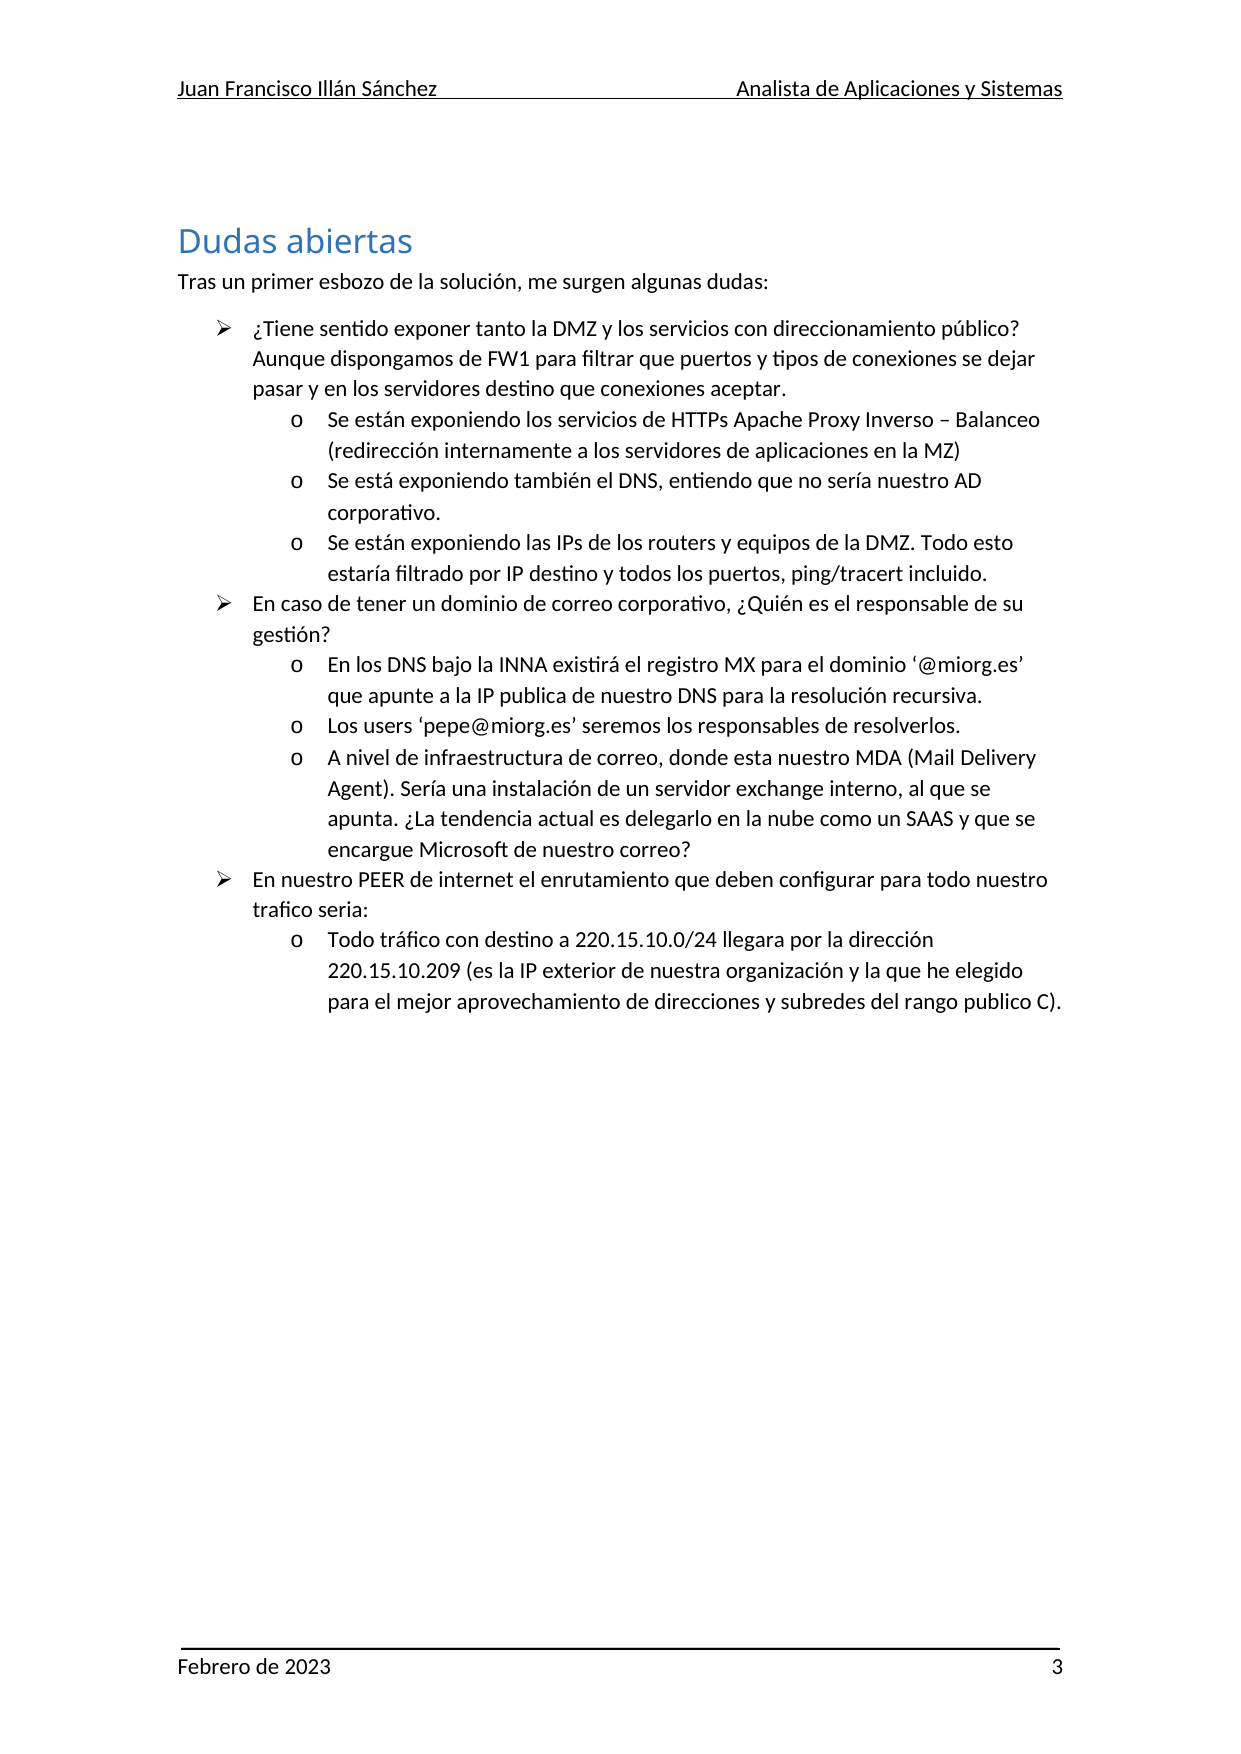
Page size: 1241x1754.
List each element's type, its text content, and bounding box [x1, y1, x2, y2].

list En caso de tener un dominio de correo corporativo, ¿Quién es el responsable de su gestión? [215, 589, 1063, 648]
list Se está exponiendo también el DNS, entiendo que no sería nuestro AD corporativo. [290, 466, 1063, 526]
list Se están exponiendo las IPs de los routers y equipos de la DMZ. Todo esto estaría filtrado por IP destino y todos los puertos, ping/tracert incluido. [290, 528, 1063, 587]
text Tras un primer esbozo de la solución, me surgen algunas dudas: [177, 267, 1063, 295]
subtitle Dudas abiertas [177, 218, 1063, 264]
list ¿Tiene sentido exponer tanto la DMZ y los servicios con direccionamiento público? Aunque dispongamos de FW1 para filtrar que puertos y tipos de conexiones se dejar pasar y en los servidores destino que conexiones aceptar. [215, 314, 1063, 403]
list En los DNS bajo la INNA existirá el registro MX para el dominio ‘@miorg.es’ que apunte a la IP publica de nuestro DNS para la resolución recursiva. [290, 650, 1063, 709]
list En nuestro PEER de internet el enrutamiento que deben configurar para todo nuestro trafico seria: [215, 865, 1063, 923]
list Los users ‘pepe@miorg.es’ seremos los responsables de resolverlos. [290, 711, 1063, 741]
list Se están exponiendo los servicios de HTTPs Apache Proxy Inverso – Balanceo (redirección internamente a los servidores de aplicaciones en la MZ) [290, 405, 1063, 464]
list A nivel de infraestructura de correo, donde esta nuestro MDA (Mail Delivery Agent). Sería una instalación de un servidor exchange interno, al que se apunta. ¿La tendencia actual es delegarlo en la nube como un SAAS y que se encargue Microsoft de nuestro correo? [290, 743, 1063, 863]
list Todo tráfico con destino a 220.15.10.0/24 llegara por la dirección 220.15.10.209 (es la IP exterior de nuestra organización y la que he elegido para el mejor aprovechamiento de direcciones y subredes del rango publico C). [290, 925, 1063, 1015]
